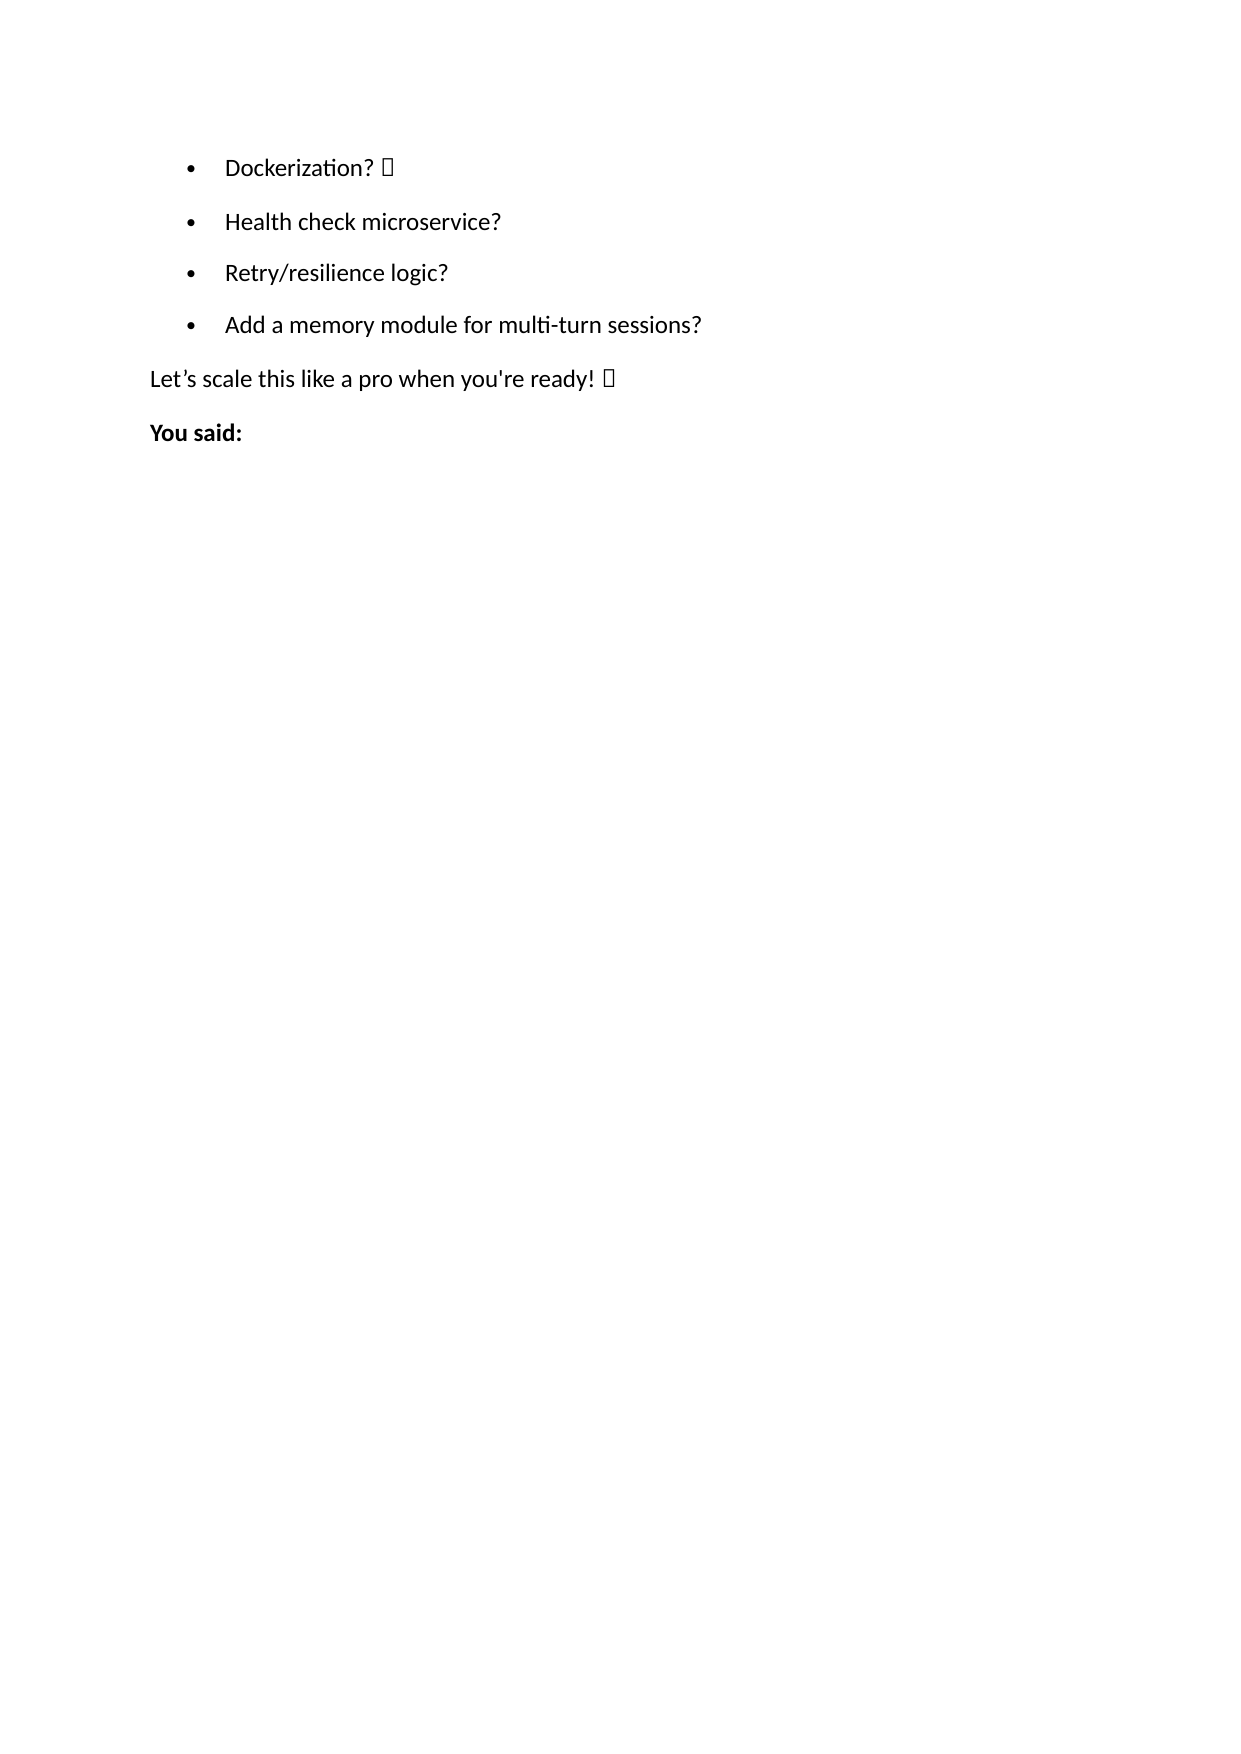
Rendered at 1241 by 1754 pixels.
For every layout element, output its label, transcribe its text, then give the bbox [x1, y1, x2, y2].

list Health check microservice? [187, 206, 1090, 236]
text You said: [150, 417, 1090, 447]
list Dockerization? 🐳 [187, 150, 1090, 184]
list Add a memory module for multi-turn sessions? [187, 309, 1090, 340]
list Retry/resilience logic? [187, 257, 1090, 288]
text Let’s scale this like a pro when you're ready! 🚀 [150, 361, 1090, 395]
